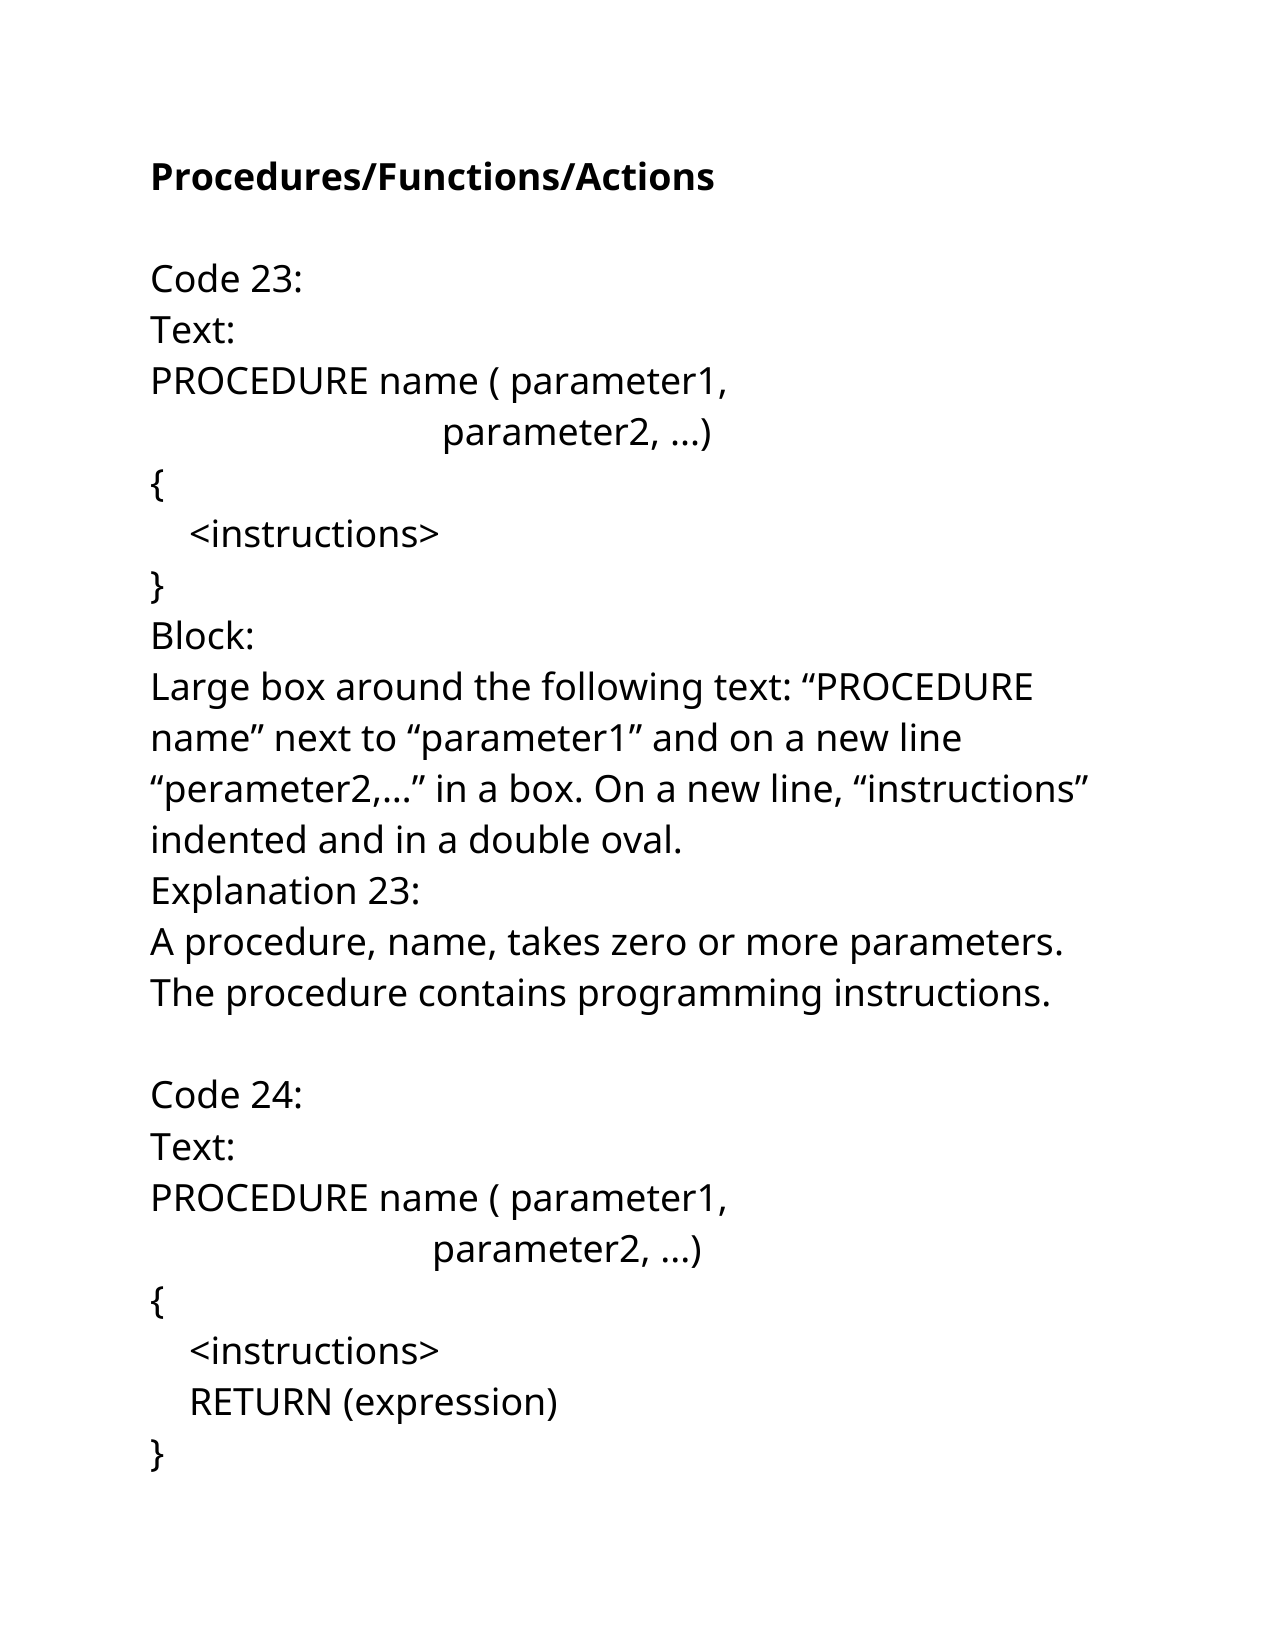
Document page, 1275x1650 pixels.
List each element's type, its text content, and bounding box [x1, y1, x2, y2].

text Procedures/Functions/Actions [150, 150, 1125, 201]
text { [150, 456, 1125, 507]
text } [150, 558, 1125, 609]
text <instructions> [150, 507, 1125, 558]
text Text: [150, 1120, 1125, 1171]
text { [150, 1273, 1125, 1324]
text Large box around the following text: “PROCEDURE name” next to “parameter1” and on a new line “perameter2,…” in a box. On a new line, “instructions” indented and in a double oval. [150, 660, 1125, 864]
text } [150, 1426, 1125, 1477]
text Block: [150, 609, 1125, 660]
text Code 23: [150, 252, 1125, 303]
text parameter2, ...) [150, 405, 1125, 456]
text A procedure, name, takes zero or more parameters. The procedure contains programming instructions. [150, 916, 1125, 1018]
text PROCEDURE name ( parameter1, [150, 354, 1125, 405]
text Text: [150, 303, 1125, 354]
text Explanation 23: [150, 864, 1125, 916]
text <instructions> [150, 1324, 1125, 1375]
text RETURN (expression) [150, 1375, 1125, 1426]
text parameter2, ...) [150, 1222, 1125, 1273]
text PROCEDURE name ( parameter1, [150, 1171, 1125, 1222]
text Code 24: [150, 1069, 1125, 1120]
